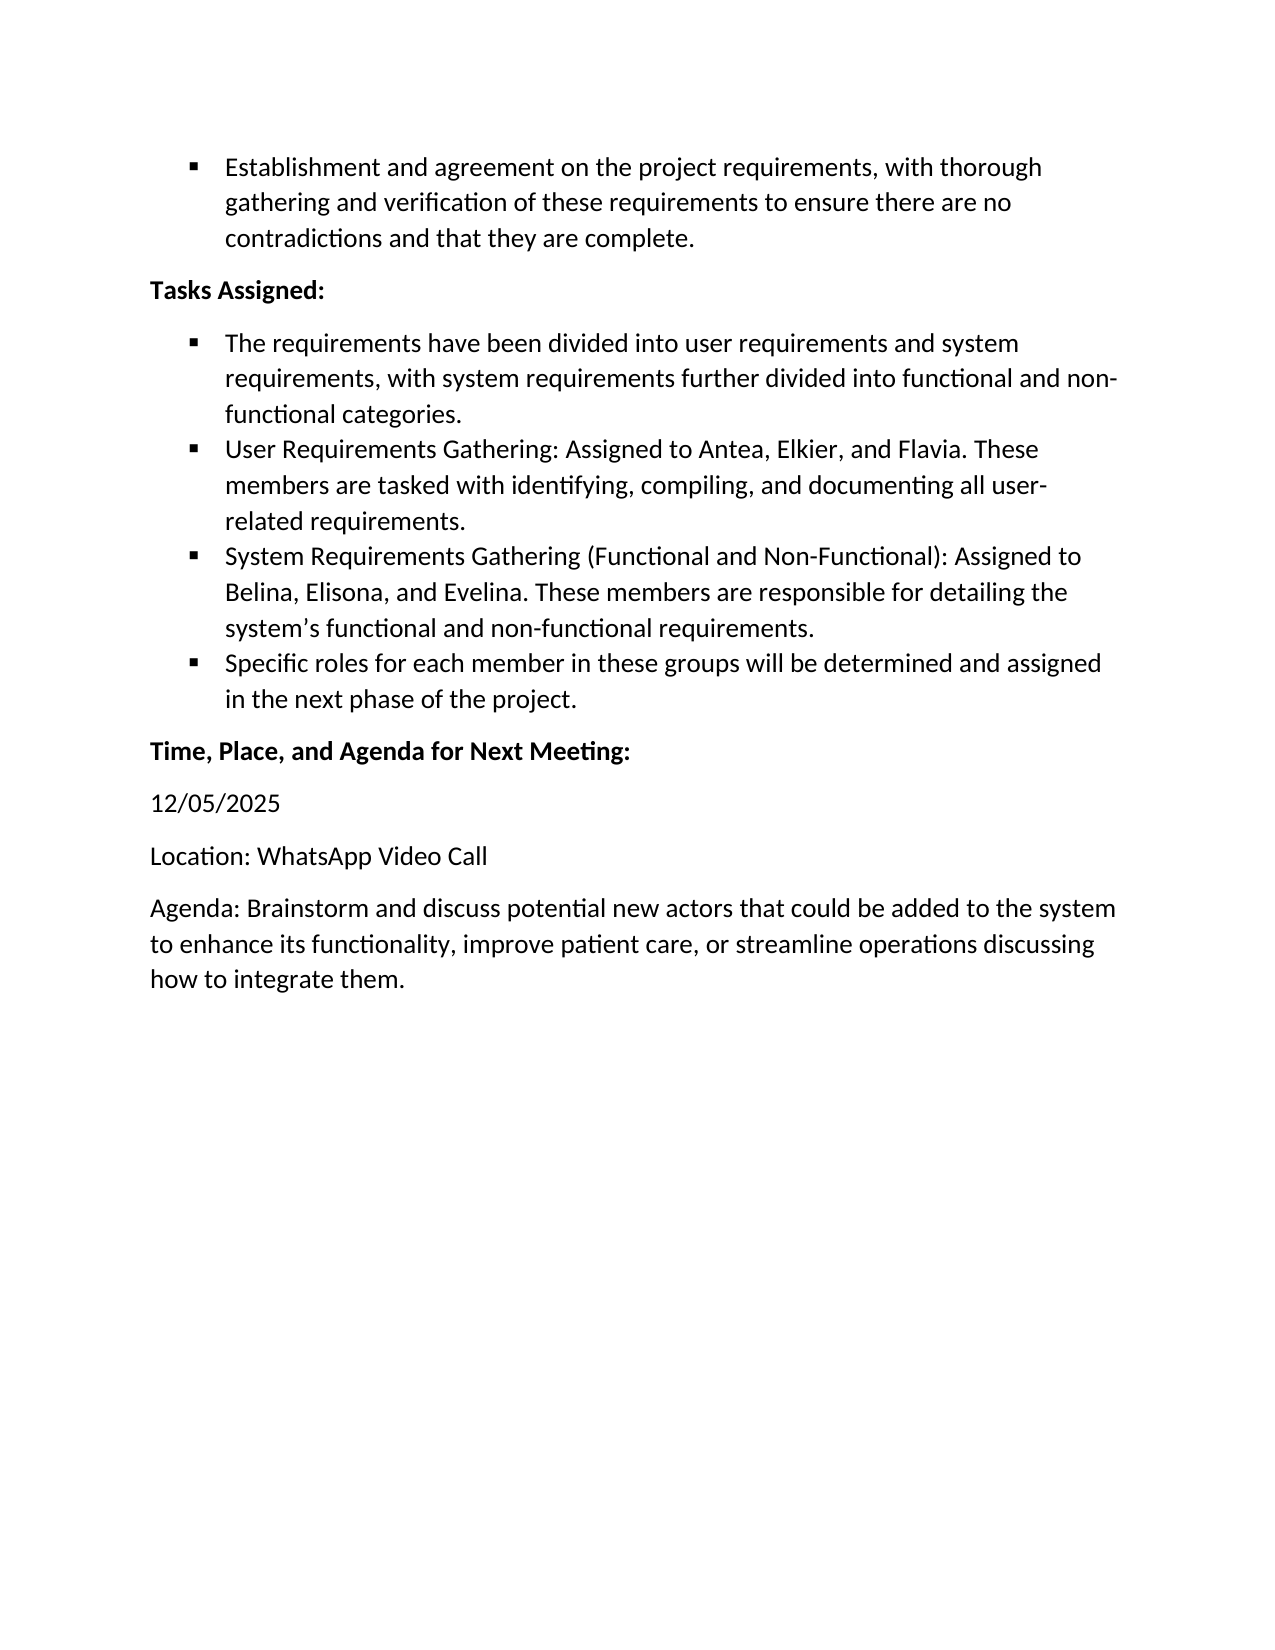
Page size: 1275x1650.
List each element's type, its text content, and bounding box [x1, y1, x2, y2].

list System Requirements Gathering (Functional and Non-Functional): Assigned to Belina, Elisona, and Evelina. These members are responsible for detailing the system’s functional and non-functional requirements. [187, 539, 1125, 644]
text Location: WhatsApp Video Call [150, 839, 1125, 872]
list Establishment and agreement on the project requirements, with thorough gathering and verification of these requirements to ensure there are no contradictions and that they are complete. [187, 150, 1125, 254]
text Time, Place, and Agenda for Next Meeting: [150, 734, 1125, 767]
list The requirements have been divided into user requirements and system requirements, with system requirements further divided into functional and non-functional categories. [187, 326, 1125, 430]
list Specific roles for each member in these groups will be determined and assigned in the next phase of the project. [187, 646, 1125, 715]
list User Requirements Gathering: Assigned to Antea, Elkier, and Flavia. These members are tasked with identifying, compiling, and documenting all user-related requirements. [187, 433, 1125, 537]
text Agenda: Brainstorm and discuss potential new actors that could be added to the system to enhance its functionality, improve patient care, or streamline operations discussing how to integrate them. [150, 891, 1125, 996]
text Tasks Assigned: [150, 273, 1125, 307]
text 12/05/2025 [150, 787, 1125, 820]
